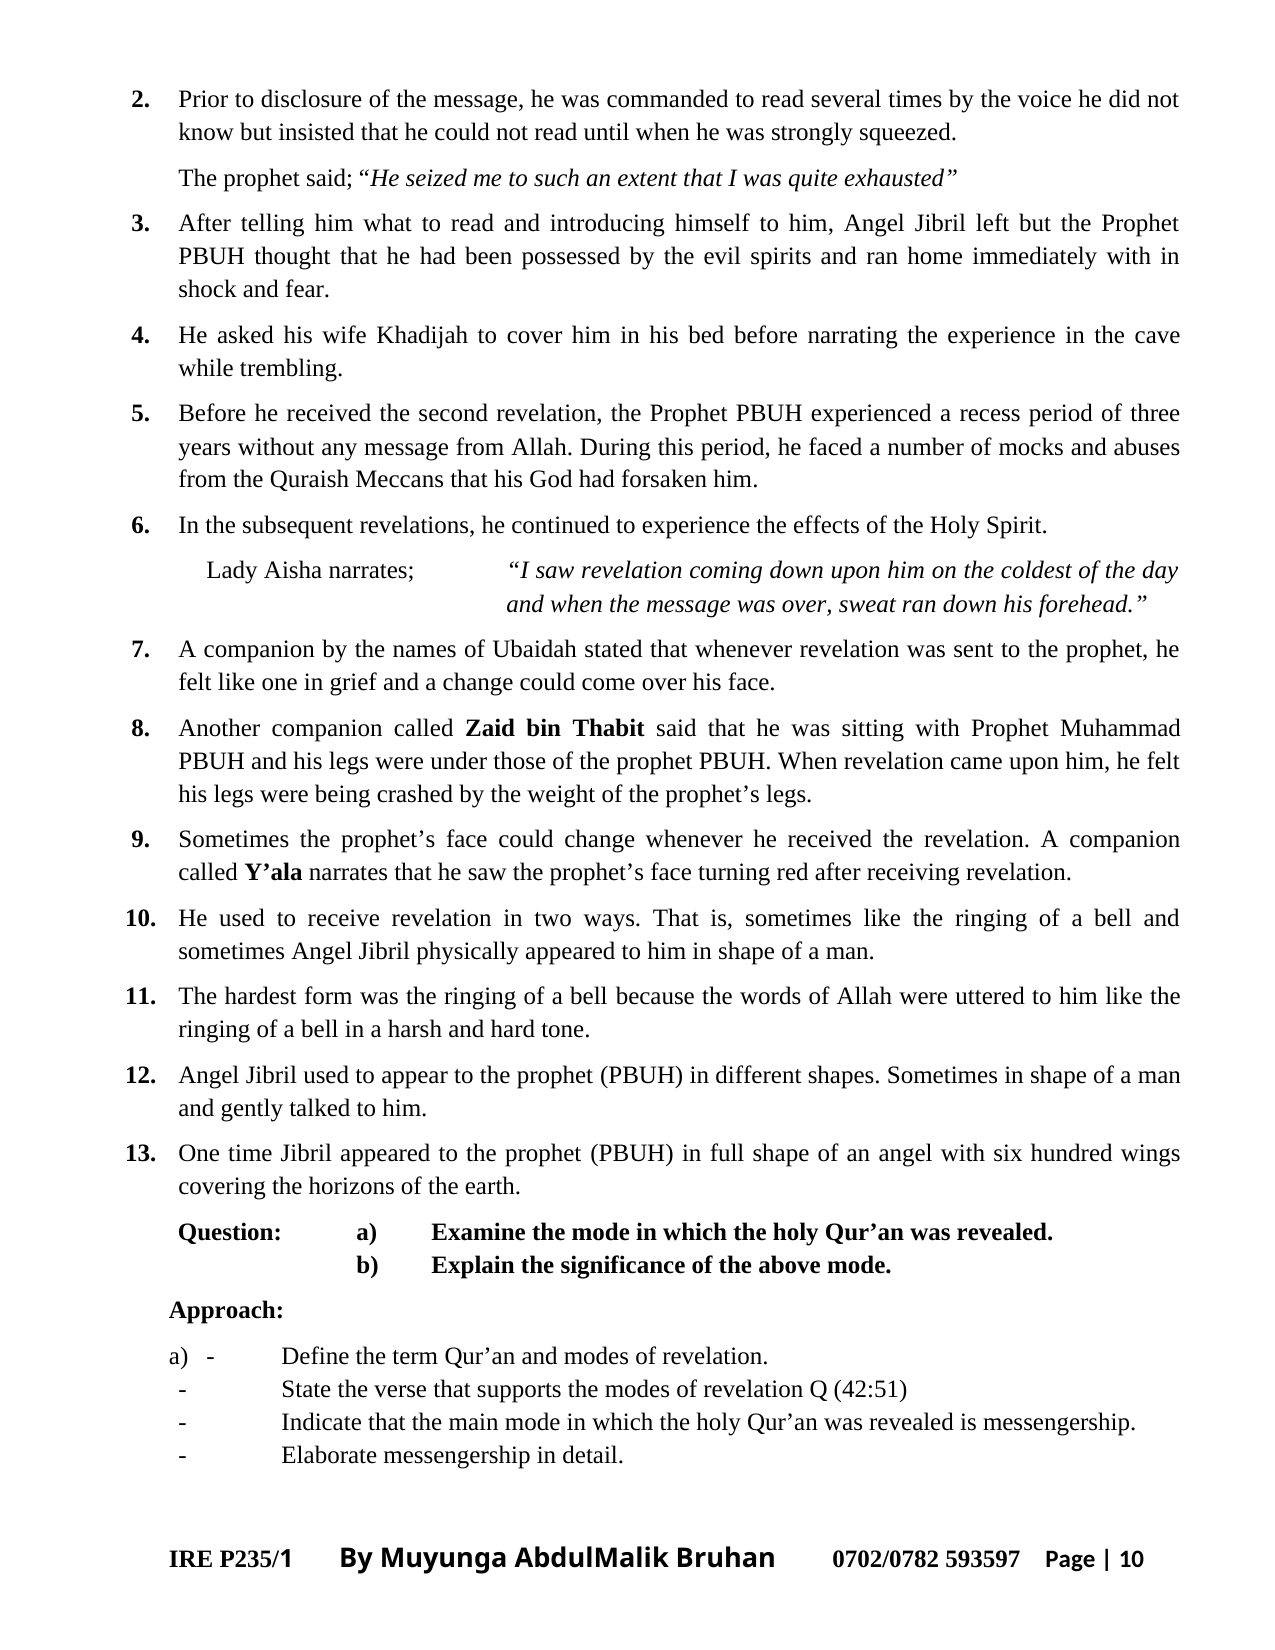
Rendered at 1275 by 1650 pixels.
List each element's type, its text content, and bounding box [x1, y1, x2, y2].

list Another companion called Zaid bin Thabit said that he was sitting with Prophet Muhammad PBUH and his legs were under those of the prophet PBUH. When revelation came upon him, he felt his legs were being crashed by the weight of the prophet’s legs. [141, 713, 1181, 807]
list b) Explain the significance of the above mode. [206, 1250, 1181, 1279]
text Lady Aisha narrates; “I saw revelation coming down upon him on the coldest of the day and when the message was over, sweat ran down his forehead.” [206, 556, 1181, 617]
list In the subsequent revelations, he continued to experience the effects of the Holy Spirit. [141, 510, 1181, 539]
list Sometimes the prophet’s face could change whenever he received the revelation. A companion called Y’ala narrates that he saw the prophet’s face turning red after receiving revelation. [141, 824, 1181, 886]
list State the verse that supports the modes of revelation Q (42:51) [178, 1374, 1181, 1403]
list Angel Jibril used to appear to the prophet (PBUH) in different shapes. Sometimes in shape of a man and gently talked to him. [141, 1060, 1181, 1122]
list The prophet said; “He seized me to such an extent that I was quite exhausted” [178, 163, 1181, 192]
list The hardest form was the ringing of a bell because the words of Allah were uttered to him like the ringing of a bell in a harsh and hard tone. [141, 981, 1181, 1043]
list He asked his wife Khadijah to cover him in his bed before narrating the experience in the cave while trembling. [141, 320, 1181, 382]
list After telling him what to read and introducing himself to him, Angel Jibril left but the Prophet PBUH thought that he had been possessed by the evil spirits and ran home immediately with in shock and fear. [141, 208, 1181, 303]
list Indicate that the main mode in which the holy Qur’an was revealed is messengership. [178, 1407, 1181, 1436]
list One time Jibril appeared to the prophet (PBUH) in full shape of an angel with six hundred wings covering the horizons of the earth. [141, 1138, 1181, 1200]
text Approach: [131, 1296, 1181, 1324]
list Before he received the second revelation, the Prophet PBUH experienced a recess period of three years without any message from Allah. During this period, he faced a number of mocks and abuses from the Quraish Meccans that his God had forsaken him. [141, 398, 1181, 493]
text Question: a) Examine the mode in which the holy Qur’an was revealed. [131, 1217, 1181, 1246]
list He used to receive revelation in two ways. That is, sometimes like the ringing of a bell and sometimes Angel Jibril physically appeared to him in shape of a man. [141, 903, 1181, 964]
list A companion by the names of Ubaidah stated that whenever revelation was sent to the prophet, he felt like one in grief and a change could come over his face. [141, 634, 1181, 696]
list Prior to disclosure of the message, he was commanded to read several times by the voice he did not know but insisted that he could not read until when he was strongly squeezed. [141, 84, 1181, 146]
list - Define the term Qur’an and modes of revelation. [169, 1341, 1181, 1370]
list Elaborate messengership in detail. [178, 1440, 1181, 1469]
